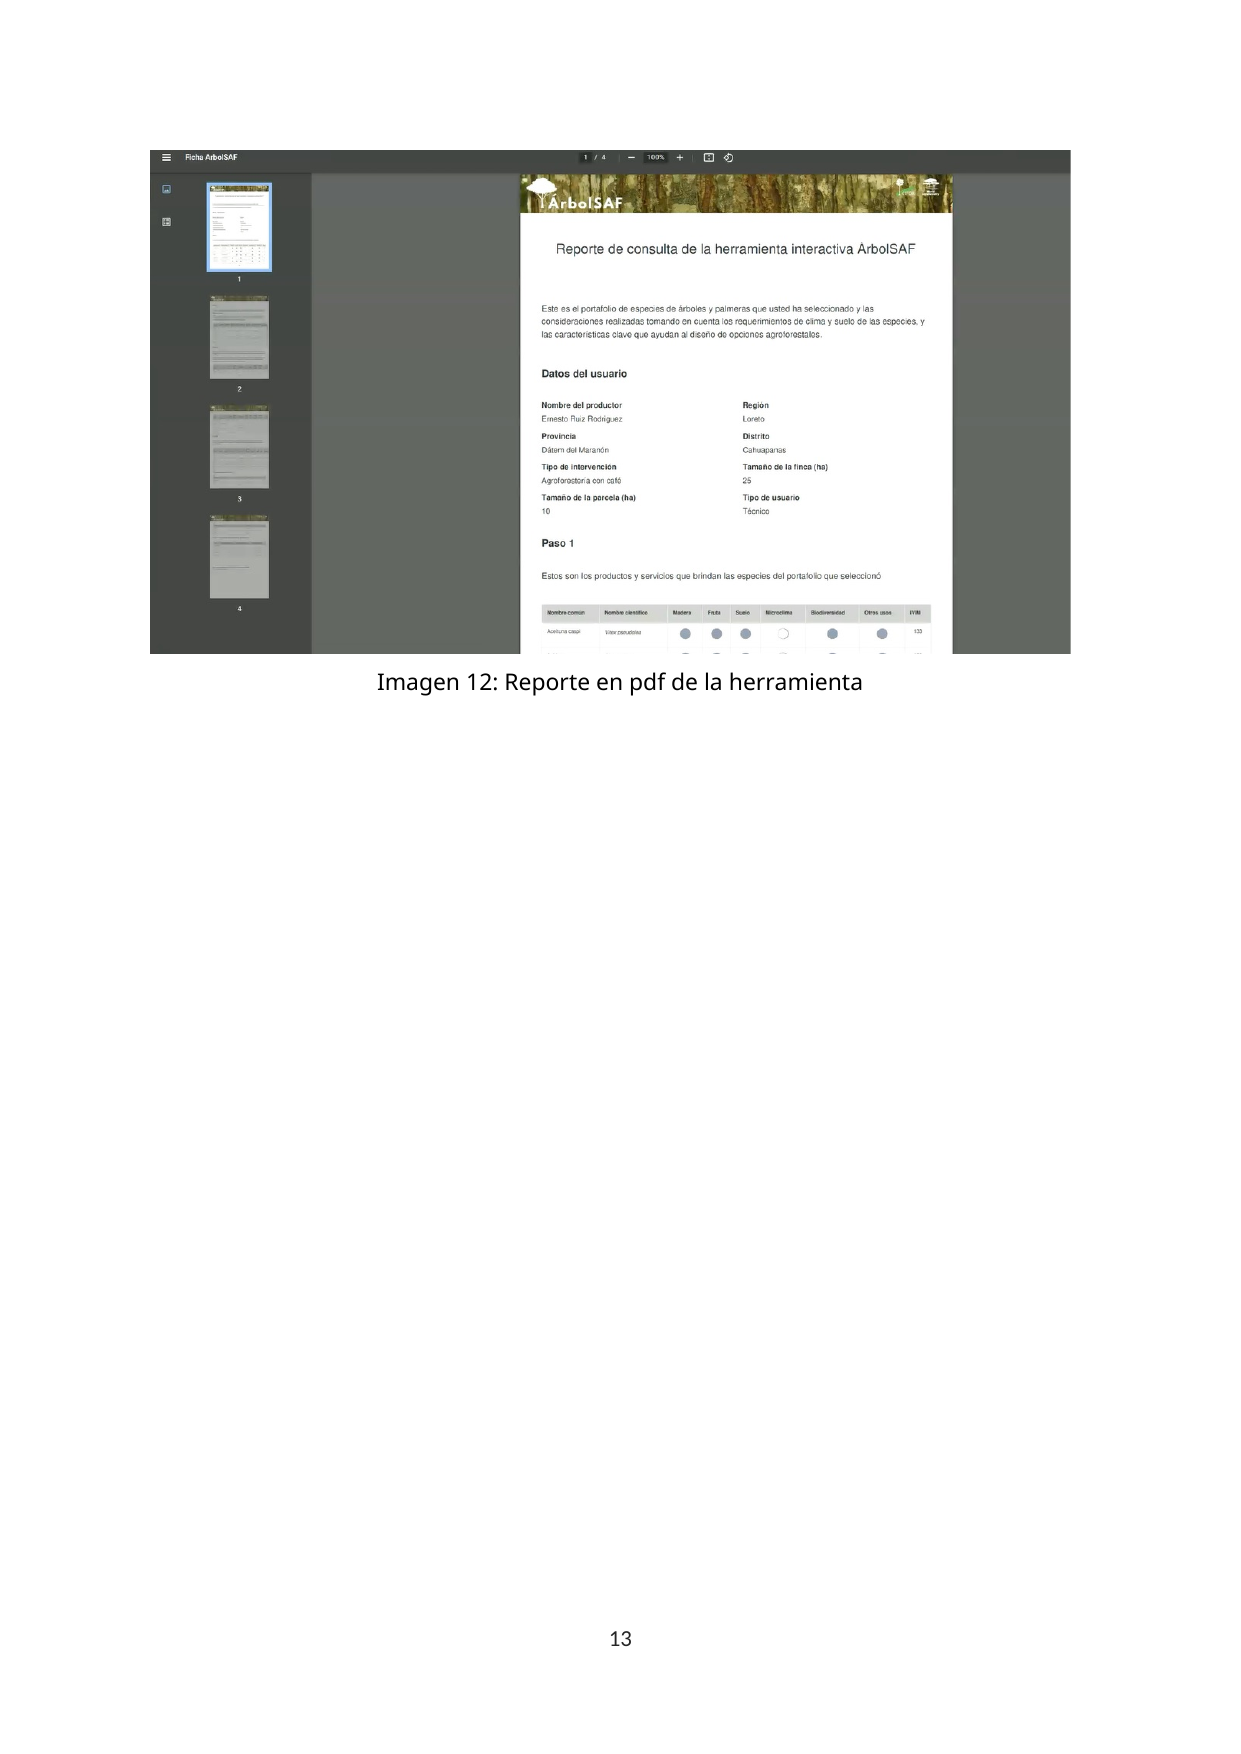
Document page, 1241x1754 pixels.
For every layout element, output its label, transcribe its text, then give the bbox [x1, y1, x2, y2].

text Imagen 12: Reporte en pdf de la herramienta [150, 666, 1090, 697]
picture [150, 150, 1071, 654]
